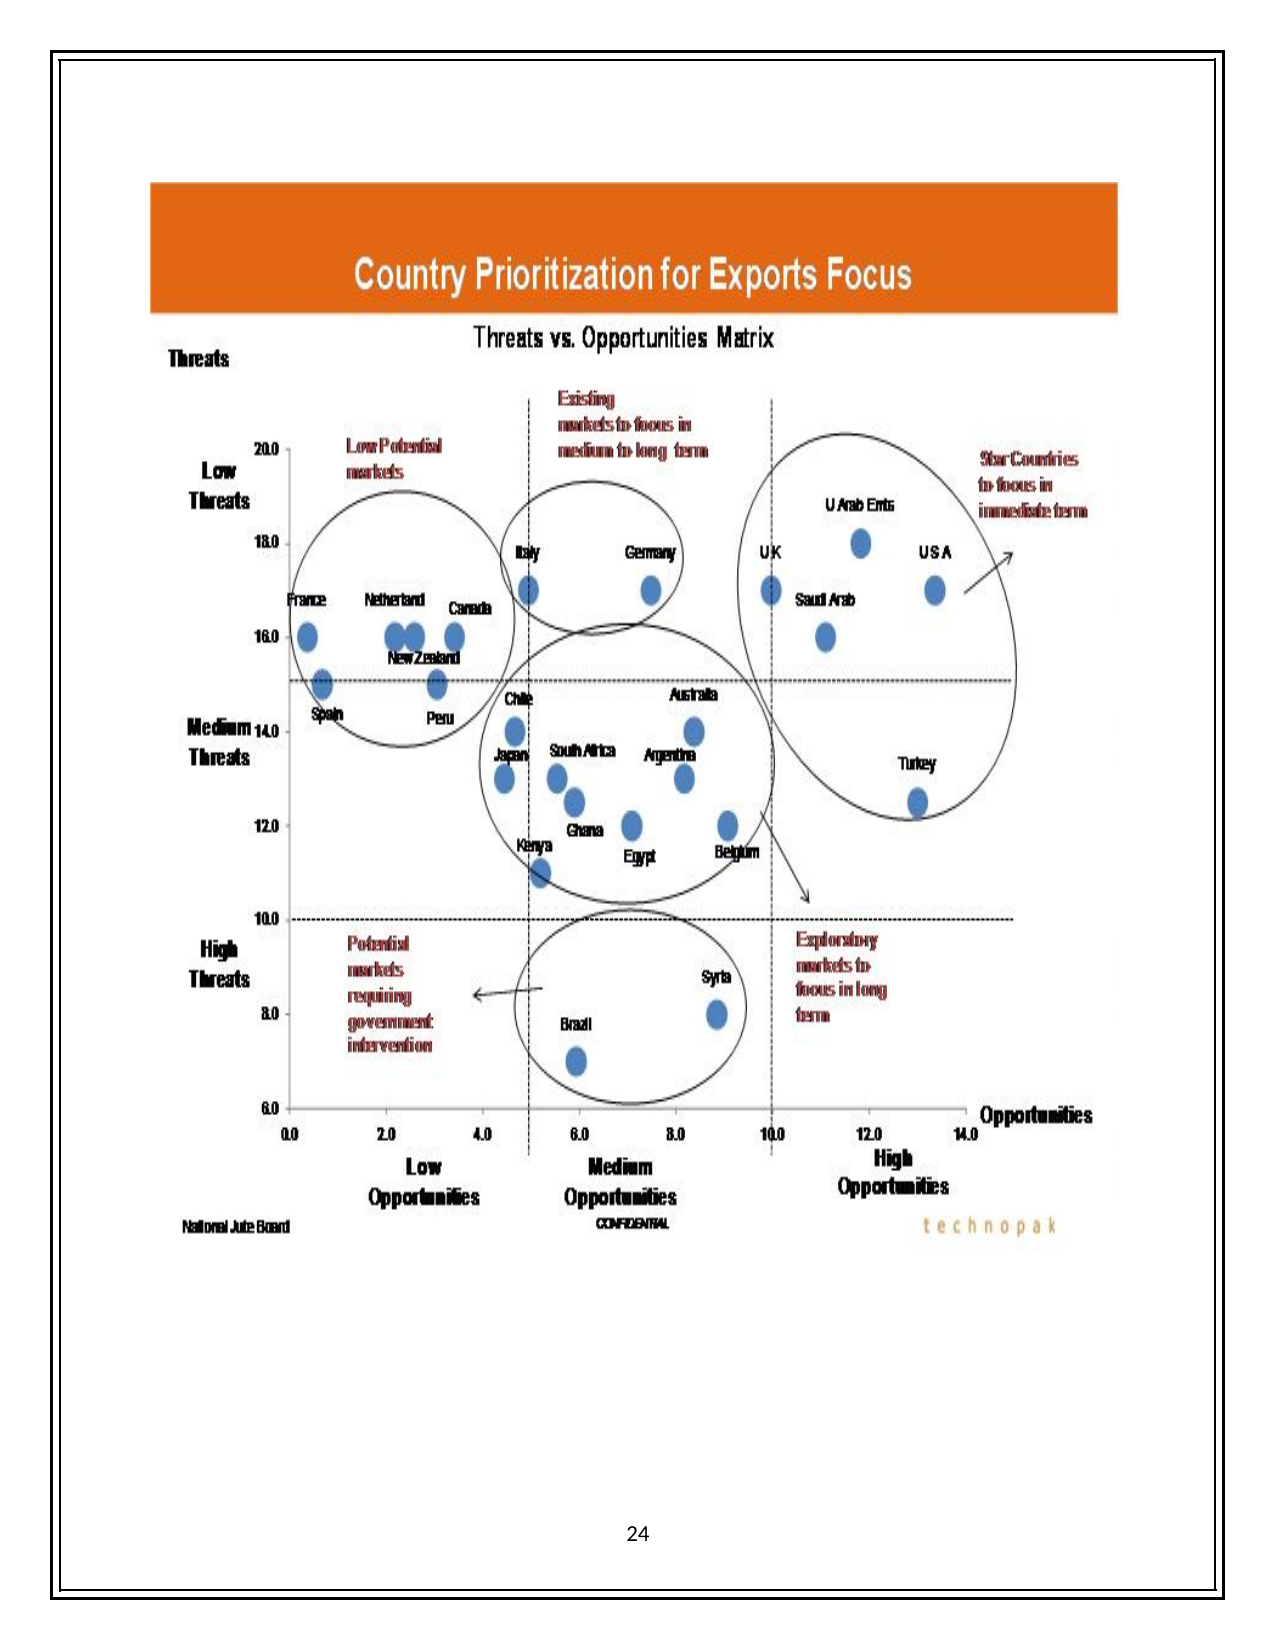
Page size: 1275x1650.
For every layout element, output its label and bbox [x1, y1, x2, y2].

picture [150, 182, 1124, 1253]
